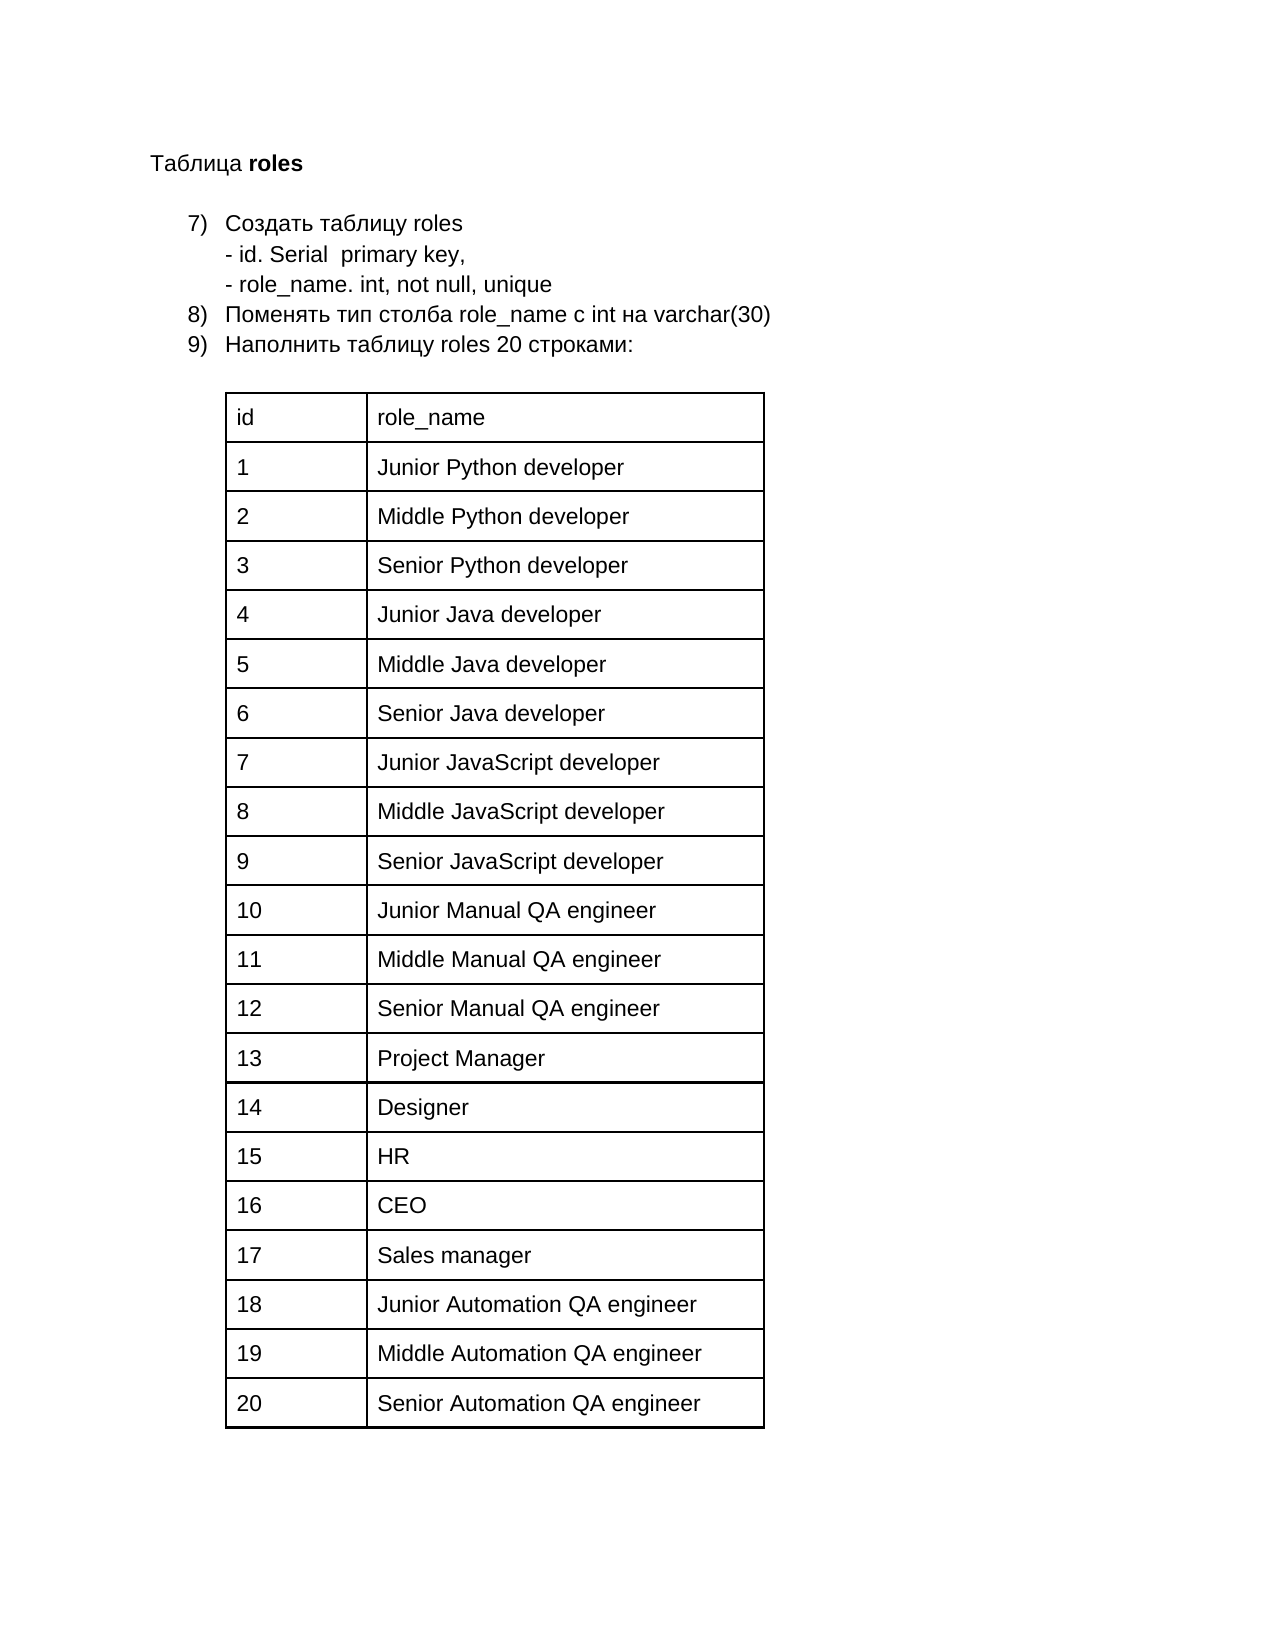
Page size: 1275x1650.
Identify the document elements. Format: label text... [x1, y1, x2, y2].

table_cell 2 [227, 492, 366, 539]
table_header role_name [368, 394, 763, 441]
table_cell Senior Python developer [368, 542, 763, 589]
table_cell 14 [227, 1084, 366, 1131]
table_cell 1 [227, 443, 366, 490]
table_cell Junior Manual QA engineer [368, 886, 763, 934]
table_cell Middle Python developer [368, 492, 763, 539]
table_cell Middle Manual QA engineer [368, 936, 763, 983]
table_cell CEO [368, 1182, 763, 1229]
table_cell 7 [227, 739, 366, 786]
table_cell Senior JavaScript developer [368, 837, 763, 884]
table_cell Middle Java developer [368, 640, 763, 687]
table_cell 17 [227, 1231, 366, 1278]
table_cell Designer [368, 1084, 763, 1131]
table_cell 19 [227, 1330, 366, 1377]
table_cell Middle Automation QA engineer [368, 1330, 763, 1377]
table_cell 4 [227, 591, 366, 638]
table_cell Junior Automation QA engineer [368, 1281, 763, 1328]
list Создать таблицу roles - id. Serial primary key, - role_name. int, not null, unique [187, 210, 1125, 297]
table_cell 10 [227, 886, 366, 934]
table_cell 16 [227, 1182, 366, 1229]
table_cell 9 [227, 837, 366, 884]
table_cell Project Manager [368, 1034, 763, 1081]
table_cell 13 [227, 1034, 366, 1081]
table_cell Junior Java developer [368, 591, 763, 638]
table_cell Senior Java developer [368, 689, 763, 737]
table_cell Junior JavaScript developer [368, 739, 763, 786]
table_cell 8 [227, 788, 366, 835]
table_cell Middle JavaScript developer [368, 788, 763, 835]
list Наполнить таблицу roles 20 строками: [187, 331, 1125, 358]
table_cell 12 [227, 985, 366, 1032]
table_header id [227, 394, 366, 441]
list Поменять тип столба role_name с int на varchar(30) [187, 301, 1125, 327]
table_cell 5 [227, 640, 366, 687]
table_cell Sales manager [368, 1231, 763, 1278]
table_cell 18 [227, 1281, 366, 1328]
table_cell 11 [227, 936, 366, 983]
table_cell 6 [227, 689, 366, 737]
table_cell Junior Python developer [368, 443, 763, 490]
table_cell 15 [227, 1133, 366, 1180]
table_cell 20 [227, 1379, 366, 1426]
text Таблица roles [150, 150, 1125, 176]
table_cell HR [368, 1133, 763, 1180]
table_cell 3 [227, 542, 366, 589]
table_cell Senior Manual QA engineer [368, 985, 763, 1032]
table_cell Senior Automation QA engineer [368, 1379, 763, 1426]
